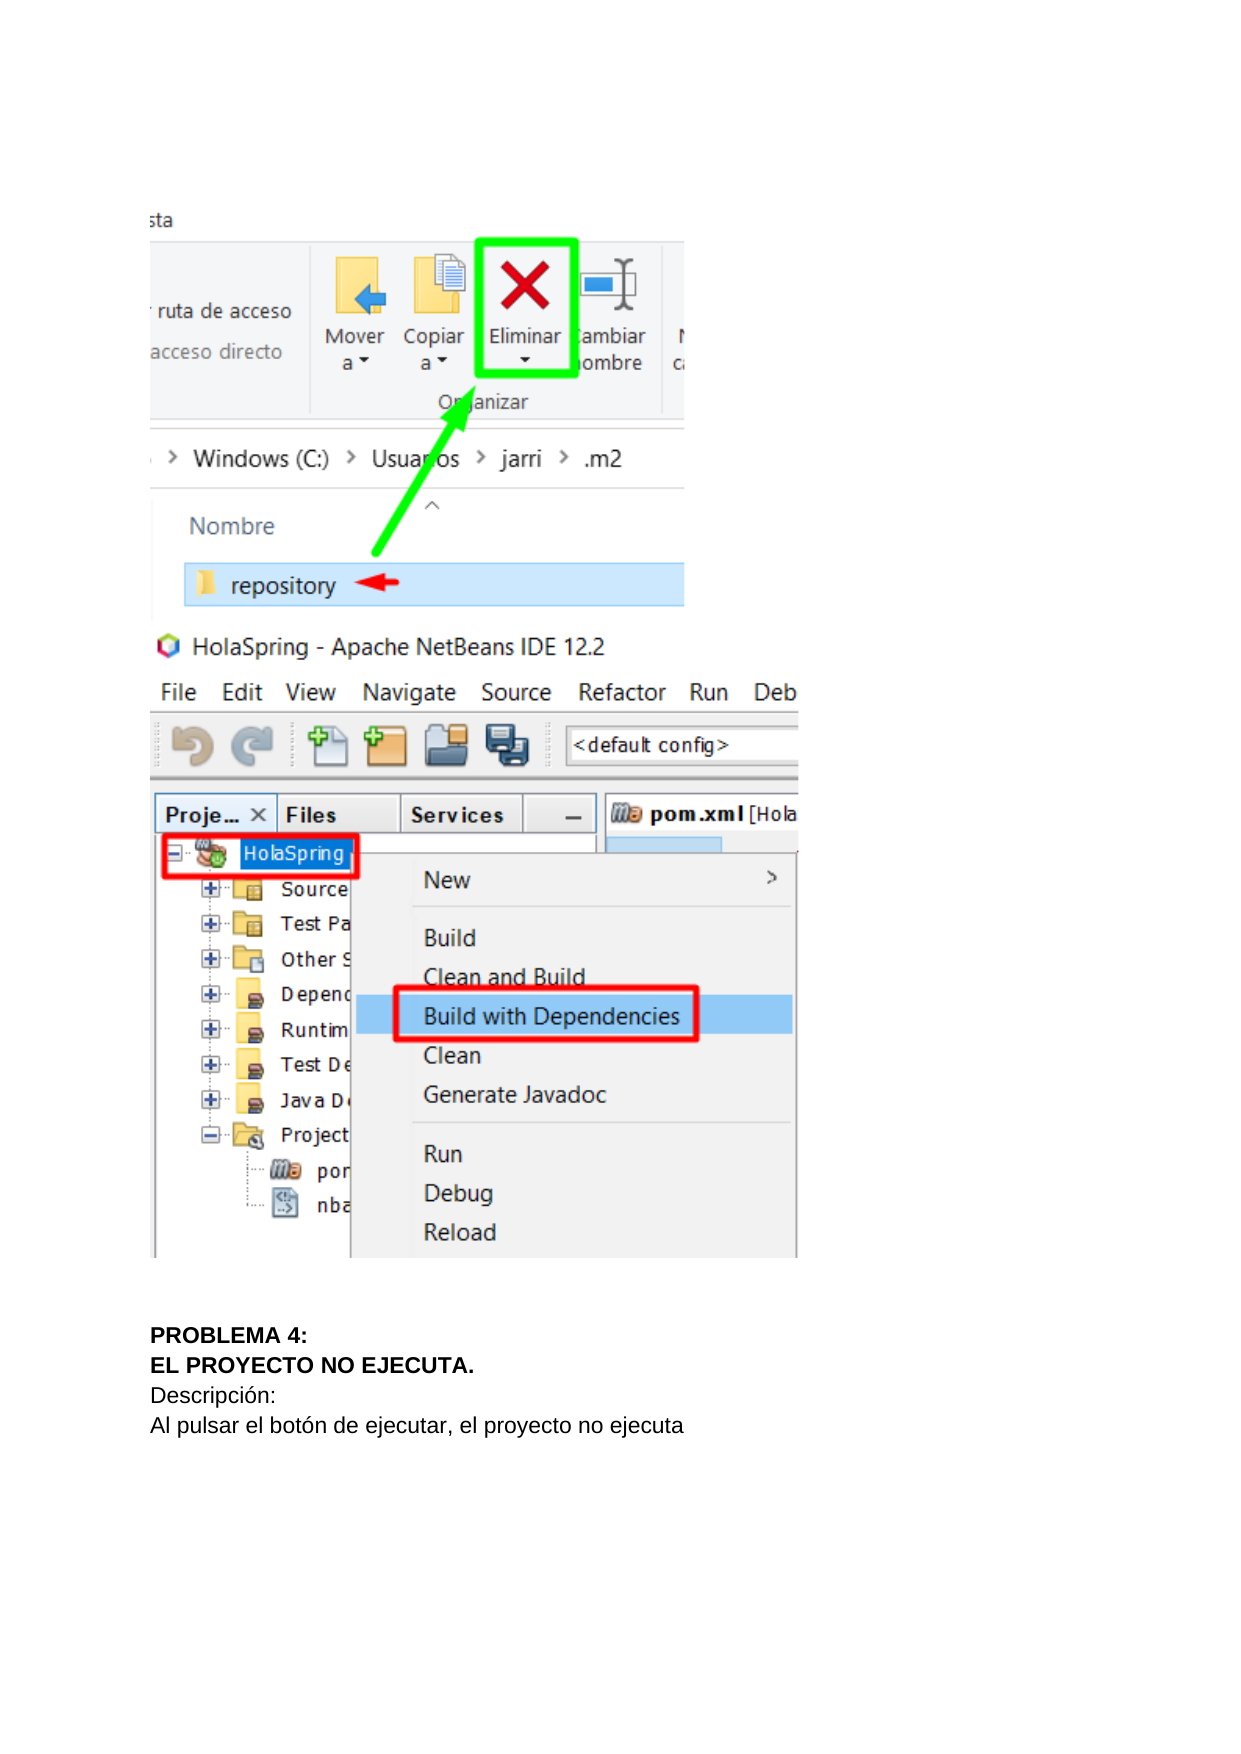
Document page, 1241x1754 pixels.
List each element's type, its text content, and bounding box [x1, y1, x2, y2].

text EL PROYECTO NO EJECUTA. [150, 1352, 1090, 1378]
text PROBLEMA 4: [150, 1322, 1090, 1348]
text Descripción: [150, 1382, 1090, 1409]
picture [150, 624, 799, 1258]
picture [150, 150, 685, 621]
text Al pulsar el botón de ejecutar, el proyecto no ejecuta [150, 1412, 1090, 1439]
